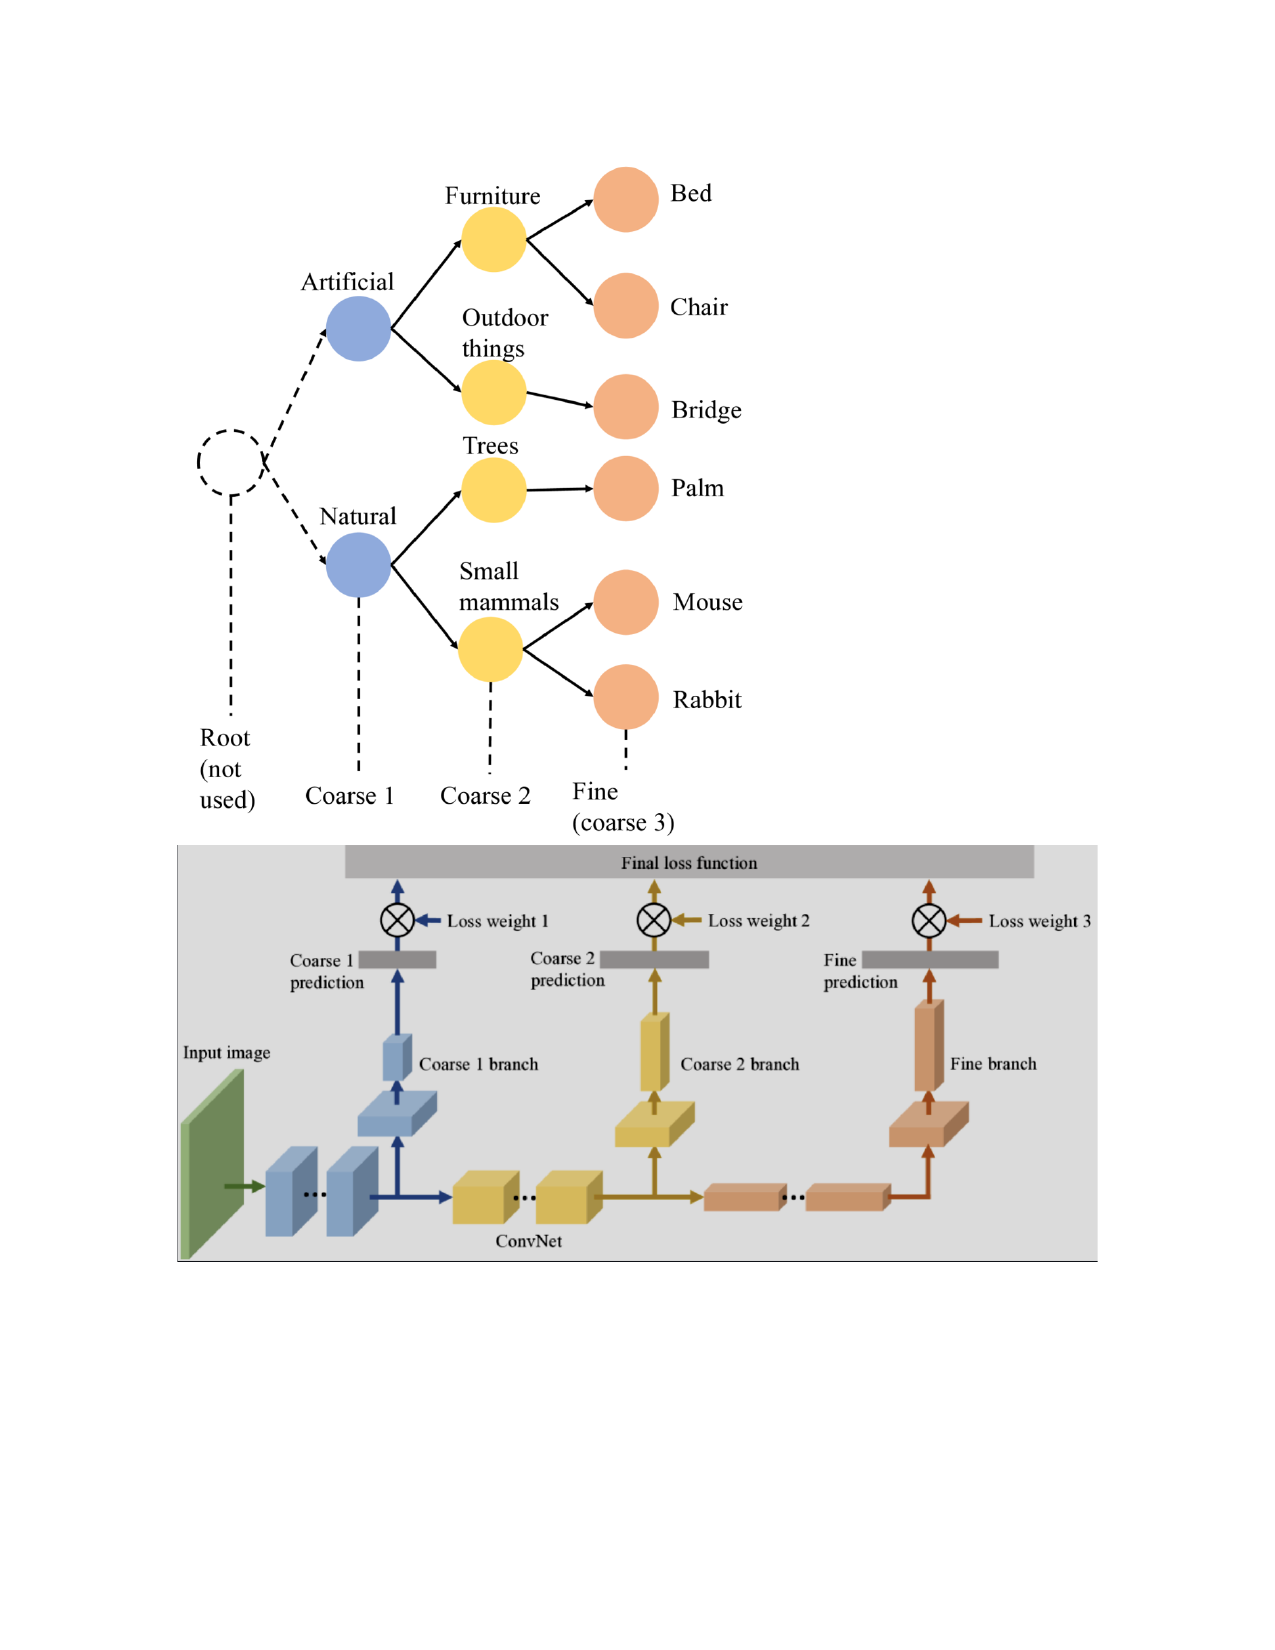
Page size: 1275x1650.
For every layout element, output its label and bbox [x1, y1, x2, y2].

picture [177, 147, 1098, 1262]
